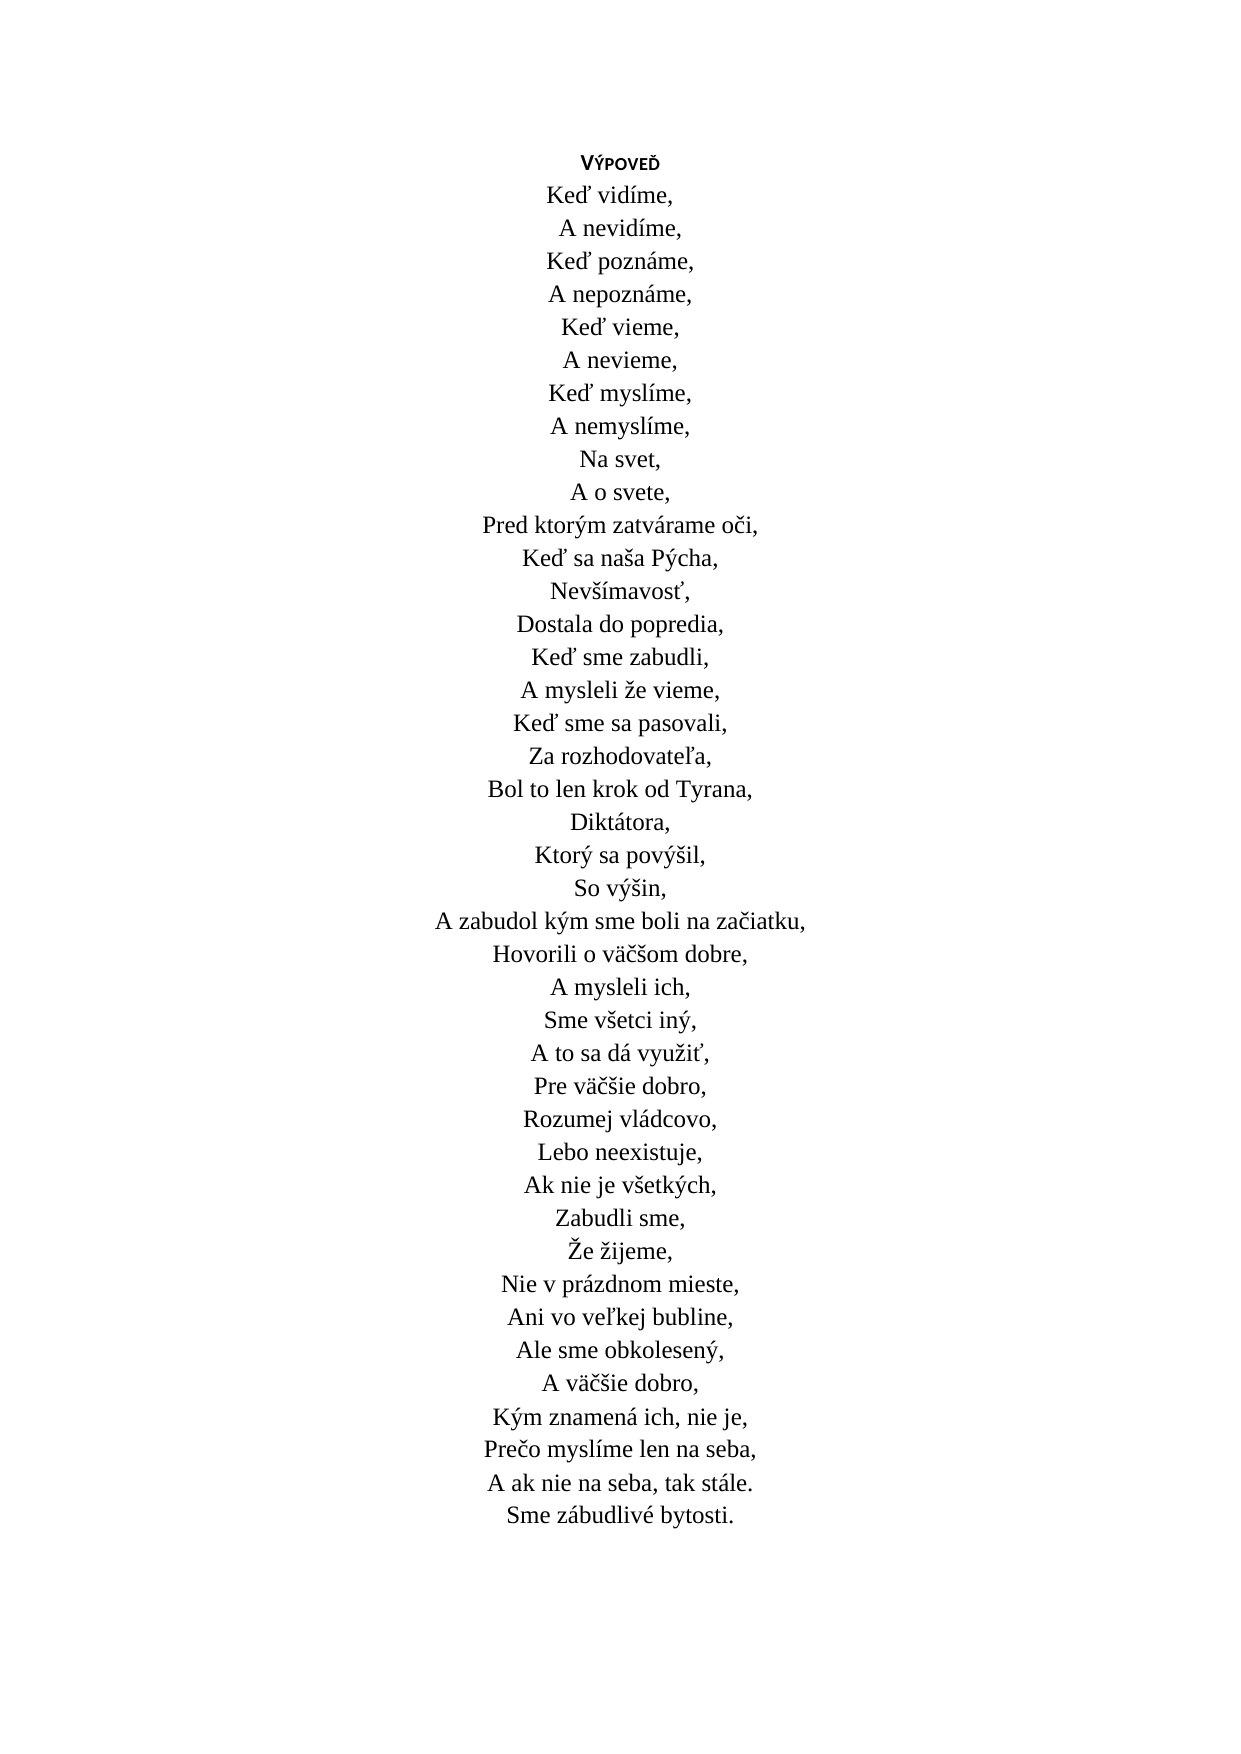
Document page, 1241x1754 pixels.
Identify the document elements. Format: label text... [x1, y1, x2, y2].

text Keď vieme, [148, 312, 1093, 341]
text Keď vidíme, [148, 180, 1093, 208]
text Na svet, [148, 444, 1093, 473]
text Za rozhodovateľa, [148, 741, 1093, 770]
text A nevieme, [148, 345, 1093, 374]
text A o svete, [148, 477, 1093, 506]
text A mysleli že vieme, [148, 675, 1093, 704]
text Sme zábudlivé bytosti. [148, 1501, 1093, 1529]
text Keď poznáme, [148, 246, 1093, 274]
text Kým znamená ich, nie je, [148, 1402, 1093, 1430]
text A väčšie dobro, [148, 1368, 1093, 1397]
text Rozumej vládcovo, [148, 1104, 1093, 1133]
text Výpoveď [148, 148, 1093, 176]
text Pred ktorým zatvárame oči, [148, 510, 1093, 539]
text A nemyslíme, [148, 411, 1093, 440]
text A zabudol kým sme boli na začiatku, [148, 906, 1093, 935]
text Nevšímavosť, [148, 576, 1093, 605]
text So výšin, [148, 873, 1093, 902]
text Ktorý sa povýšil, [148, 840, 1093, 869]
text Ale sme obkolesený, [148, 1336, 1093, 1364]
text Lebo neexistuje, [148, 1137, 1093, 1166]
text A nevidíme, [148, 213, 1093, 242]
text Pre väčšie dobro, [148, 1071, 1093, 1100]
text Zabudli sme, [148, 1203, 1093, 1232]
text A mysleli ich, [148, 972, 1093, 1001]
text Prečo myslíme len na seba, [148, 1434, 1093, 1463]
text Keď sme sa pasovali, [148, 708, 1093, 737]
text Keď sa naša Pýcha, [148, 543, 1093, 572]
text Ak nie je všetkých, [148, 1170, 1093, 1199]
text Sme všetci iný, [148, 1005, 1093, 1034]
text Nie v prázdnom mieste, [148, 1269, 1093, 1298]
text Keď myslíme, [148, 378, 1093, 407]
text Bol to len krok od Tyrana, [148, 774, 1093, 803]
text A nepoznáme, [148, 279, 1093, 308]
text A to sa dá využiť, [148, 1038, 1093, 1067]
text Ani vo veľkej bubline, [148, 1302, 1093, 1331]
text A ak nie na seba, tak stále. [148, 1468, 1093, 1496]
text Hovorili o väčšom dobre, [148, 939, 1093, 968]
text Že žijeme, [148, 1236, 1093, 1265]
text Diktátora, [148, 807, 1093, 836]
text Keď sme zabudli, [148, 642, 1093, 671]
text Dostala do popredia, [148, 609, 1093, 638]
